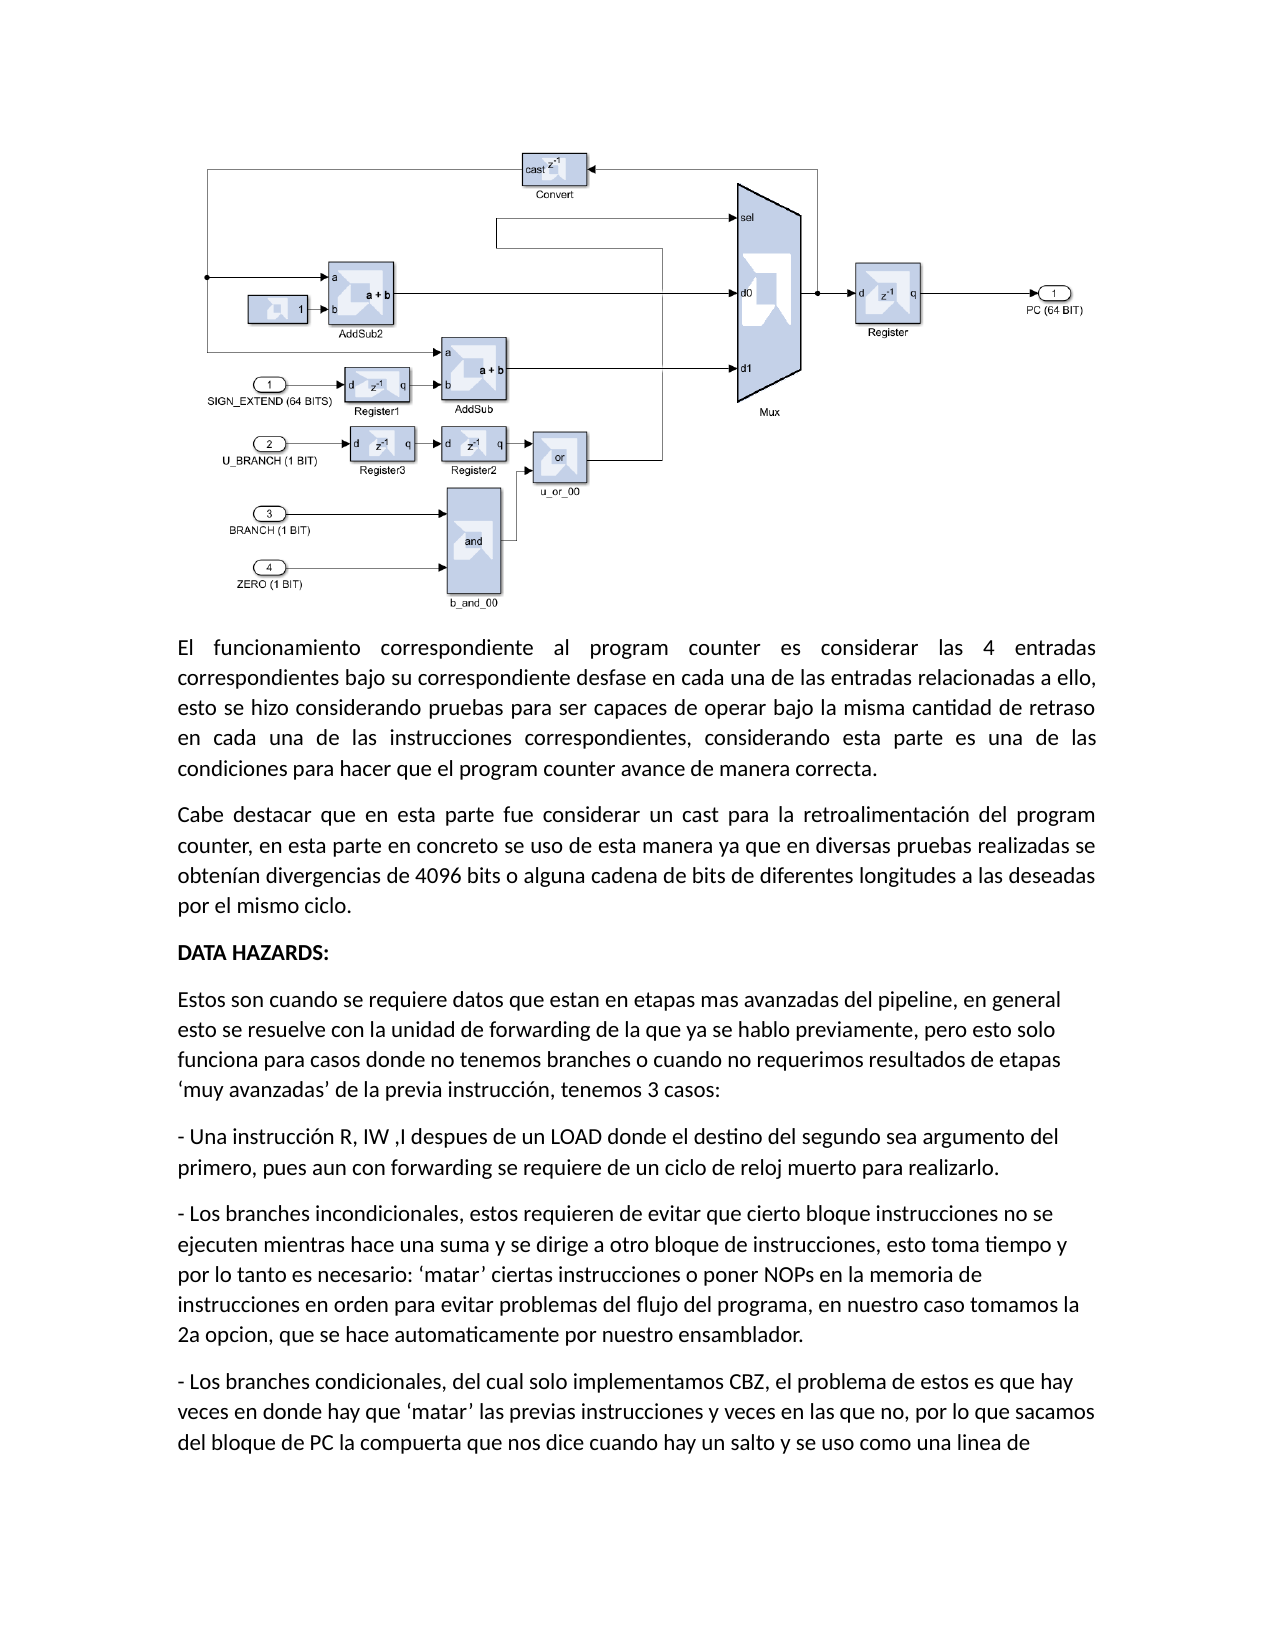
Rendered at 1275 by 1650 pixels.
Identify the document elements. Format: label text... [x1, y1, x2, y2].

text Estos son cuando se requiere datos que estan en etapas mas avanzadas del pipeline, en general esto se resuelve con la unidad de forwarding de la que ya se hablo previamente, pero esto solo funciona para casos donde no tenemos branches o cuando no requerimos resultados de etapas ‘muy avanzadas’ de la previa instrucción, tenemos 3 casos: [177, 985, 1098, 1103]
text DATA HAZARDS: [177, 938, 1098, 966]
text - Una instrucción R, IW ,I despues de un LOAD donde el destino del segundo sea argumento del primero, pues aun con forwarding se requiere de un ciclo de reloj muerto para realizarlo. [177, 1122, 1098, 1181]
picture [177, 147, 1098, 614]
text Cabe destacar que en esta parte fue considerar un cast para la retroalimentación del program counter, en esta parte en concreto se uso de esta manera ya que en diversas pruebas realizadas se obtenían divergencias de 4096 bits o alguna cadena de bits de diferentes longitudes a las deseadas por el mismo ciclo. [177, 801, 1098, 919]
text - Los branches incondicionales, estos requieren de evitar que cierto bloque instrucciones no se ejecuten mientras hace una suma y se dirige a otro bloque de instrucciones, esto toma tiempo y por lo tanto es necesario: ‘matar’ ciertas instrucciones o poner NOPs en la memoria de instrucciones en orden para evitar problemas del flujo del programa, en nuestro caso tomamos la 2a opcion, que se hace automaticamente por nuestro ensamblador. [177, 1199, 1098, 1348]
text El funcionamiento correspondiente al program counter es considerar las 4 entradas correspondientes bajo su correspondiente desfase en cada una de las entradas relacionadas a ello, esto se hizo considerando pruebas para ser capaces de operar bajo la misma cantidad de retraso en cada una de las instrucciones correspondientes, considerando esta parte es una de las condiciones para hacer que el program counter avance de manera correcta. [177, 633, 1098, 782]
